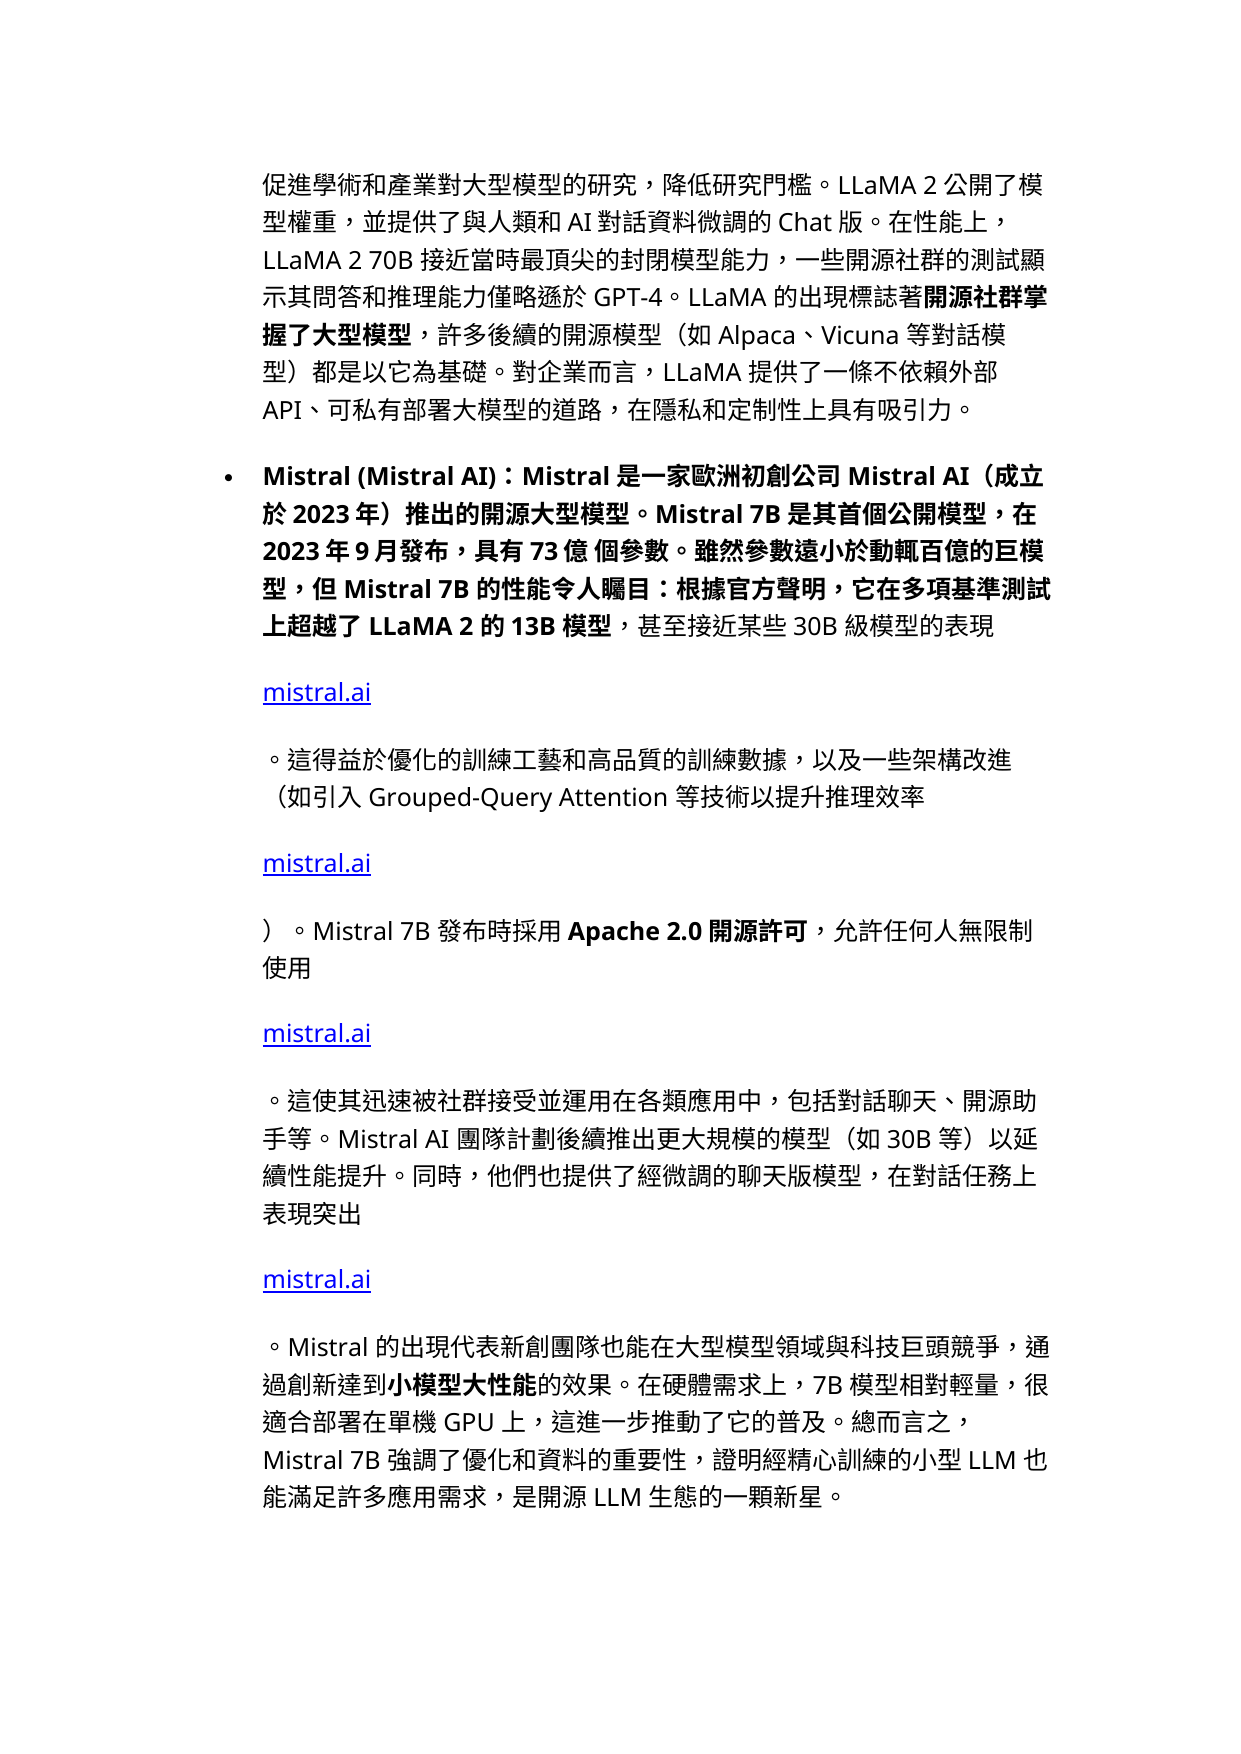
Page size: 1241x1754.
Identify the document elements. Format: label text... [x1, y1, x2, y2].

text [262, 164, 1053, 427]
list Mistral (Mistral AI)：Mistral 是一家歐洲初創公司 Mistral AI（成立於2023年）推出的開源大型模型。Mistral 7B 是其首個公開模型，在2023年9月發布，具有 73億 個參數。雖然參數遠小於動輒百億的巨模型，但 Mistral 7B 的性能令人矚目：根據官方聲明，它在多項基準測試上超越了 LLaMA 2 的 13B 模型，甚至接近某些 30B 級模型的表現​ [225, 456, 1053, 644]
text mistral.ai [262, 673, 1053, 710]
text mistral.ai [262, 844, 1053, 881]
text ）。Mistral 7B 發布時採用 Apache 2.0 開源許可，允許任何人無限制使用​ [262, 910, 1053, 985]
text mistral.ai [262, 1014, 1053, 1052]
text 。這使其迅速被社群接受並運用在各類應用中，包括對話聊天、開源助手等。Mistral AI 團隊計劃後續推出更大規模的模型（如 30B 等）以延續性能提升。同時，他們也提供了經微調的聊天版模型，在對話任務上表現突出​ [262, 1081, 1053, 1231]
text 。這得益於優化的訓練工藝和高品質的訓練數據，以及一些架構改進（如引入 Grouped-Query Attention 等技術以提升推理效率​ [262, 739, 1053, 814]
text 。Mistral 的出現代表新創團隊也能在大型模型領域與科技巨頭競爭，通過創新達到小模型大性能的效果。在硬體需求上，7B 模型相對輕量，很適合部署在單機 GPU 上，這進一步推動了它的普及。總而言之，Mistral 7B 強調了優化和資料的重要性，證明經精心訓練的小型 LLM 也能滿足許多應用需求，是開源 LLM 生態的一顆新星。 [262, 1327, 1053, 1514]
text mistral.ai [262, 1260, 1053, 1298]
